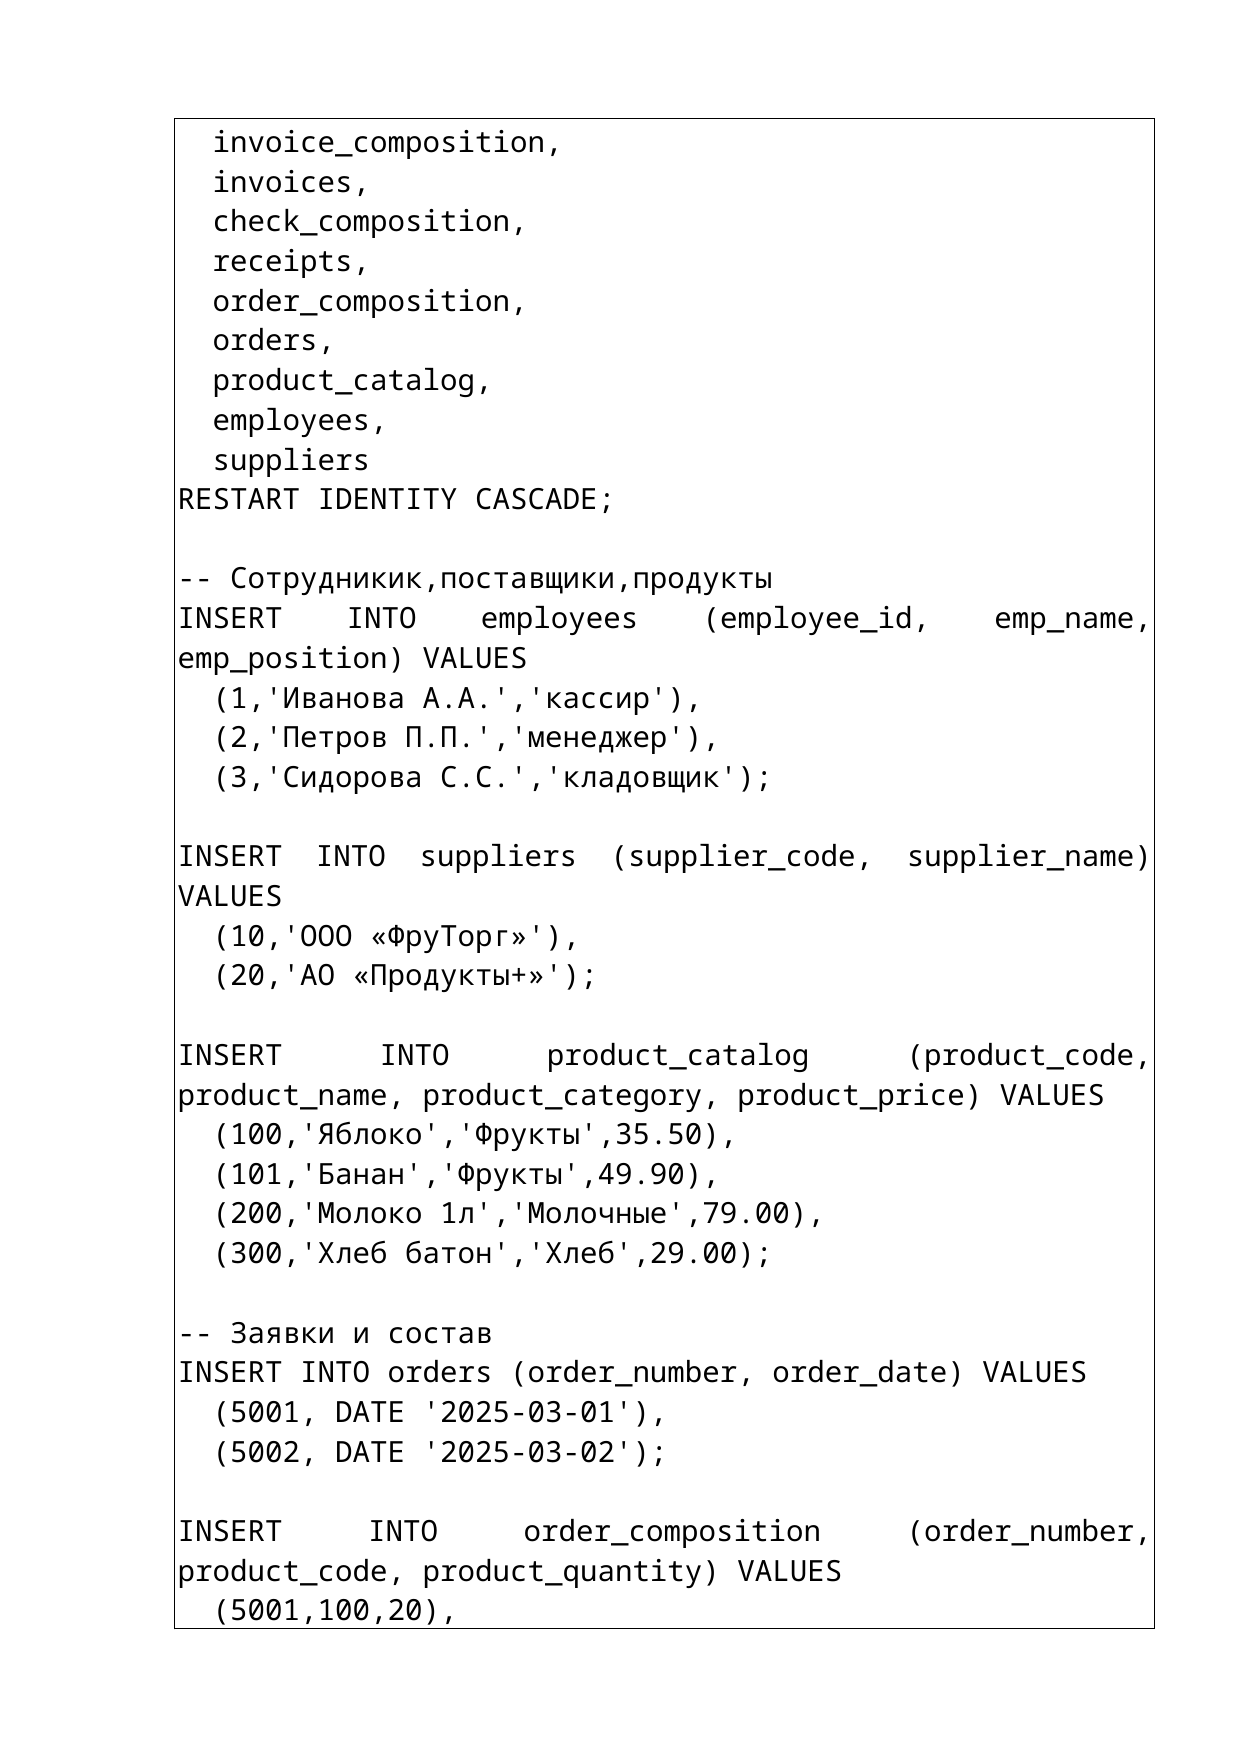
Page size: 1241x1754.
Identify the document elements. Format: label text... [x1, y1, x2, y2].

text -- Заявки и состав [177, 1312, 1152, 1352]
text (101,'Банан','Фрукты',49.90), [177, 1153, 1152, 1193]
text (5001,100,20), [177, 1590, 1152, 1628]
text invoice_composition, [175, 119, 1154, 161]
text (200,'Молоко 1л','Молочные',79.00), [177, 1193, 1152, 1232]
text product_catalog, [177, 359, 1152, 399]
text (5001, DATE '2025-03-01'), [177, 1391, 1152, 1431]
text (20,'АО «Продукты+»'); [177, 955, 1152, 994]
text INSERT INTO suppliers (supplier_code, supplier_name) VALUES [177, 836, 1152, 915]
text INSERT INTO employees (employee_id, emp_name, emp_position) VALUES [177, 597, 1152, 677]
text order_composition, [177, 280, 1152, 320]
text (100,'Яблоко','Фрукты',35.50), [177, 1113, 1152, 1153]
text INSERT INTO product_catalog (product_code, product_name, product_category, product_price) VALUES [177, 1034, 1152, 1113]
text employees, [177, 399, 1152, 439]
text INSERT INTO order_composition (order_number, product_code, product_quantity) VALUES [177, 1510, 1152, 1590]
text (2,'Петров П.П.','менеджер'), [177, 717, 1152, 756]
text INSERT INTO orders (order_number, order_date) VALUES [177, 1352, 1152, 1391]
text (10,'ООО «ФруТорг»'), [177, 915, 1152, 955]
text orders, [177, 320, 1152, 359]
text RESTART IDENTITY CASCADE; [177, 478, 1152, 518]
text -- Сотрудникик,поставщики,продукты [177, 558, 1152, 597]
text check_composition, [177, 201, 1152, 240]
text (300,'Хлеб батон','Хлеб',29.00); [177, 1232, 1152, 1272]
text receipts, [177, 240, 1152, 280]
text suppliers [177, 439, 1152, 478]
text (5002, DATE '2025-03-02'); [177, 1431, 1152, 1471]
text (3,'Сидорова С.С.','кладовщик'); [177, 756, 1152, 796]
text invoices, [177, 161, 1152, 201]
text (1,'Иванова А.А.','кассир'), [177, 677, 1152, 717]
